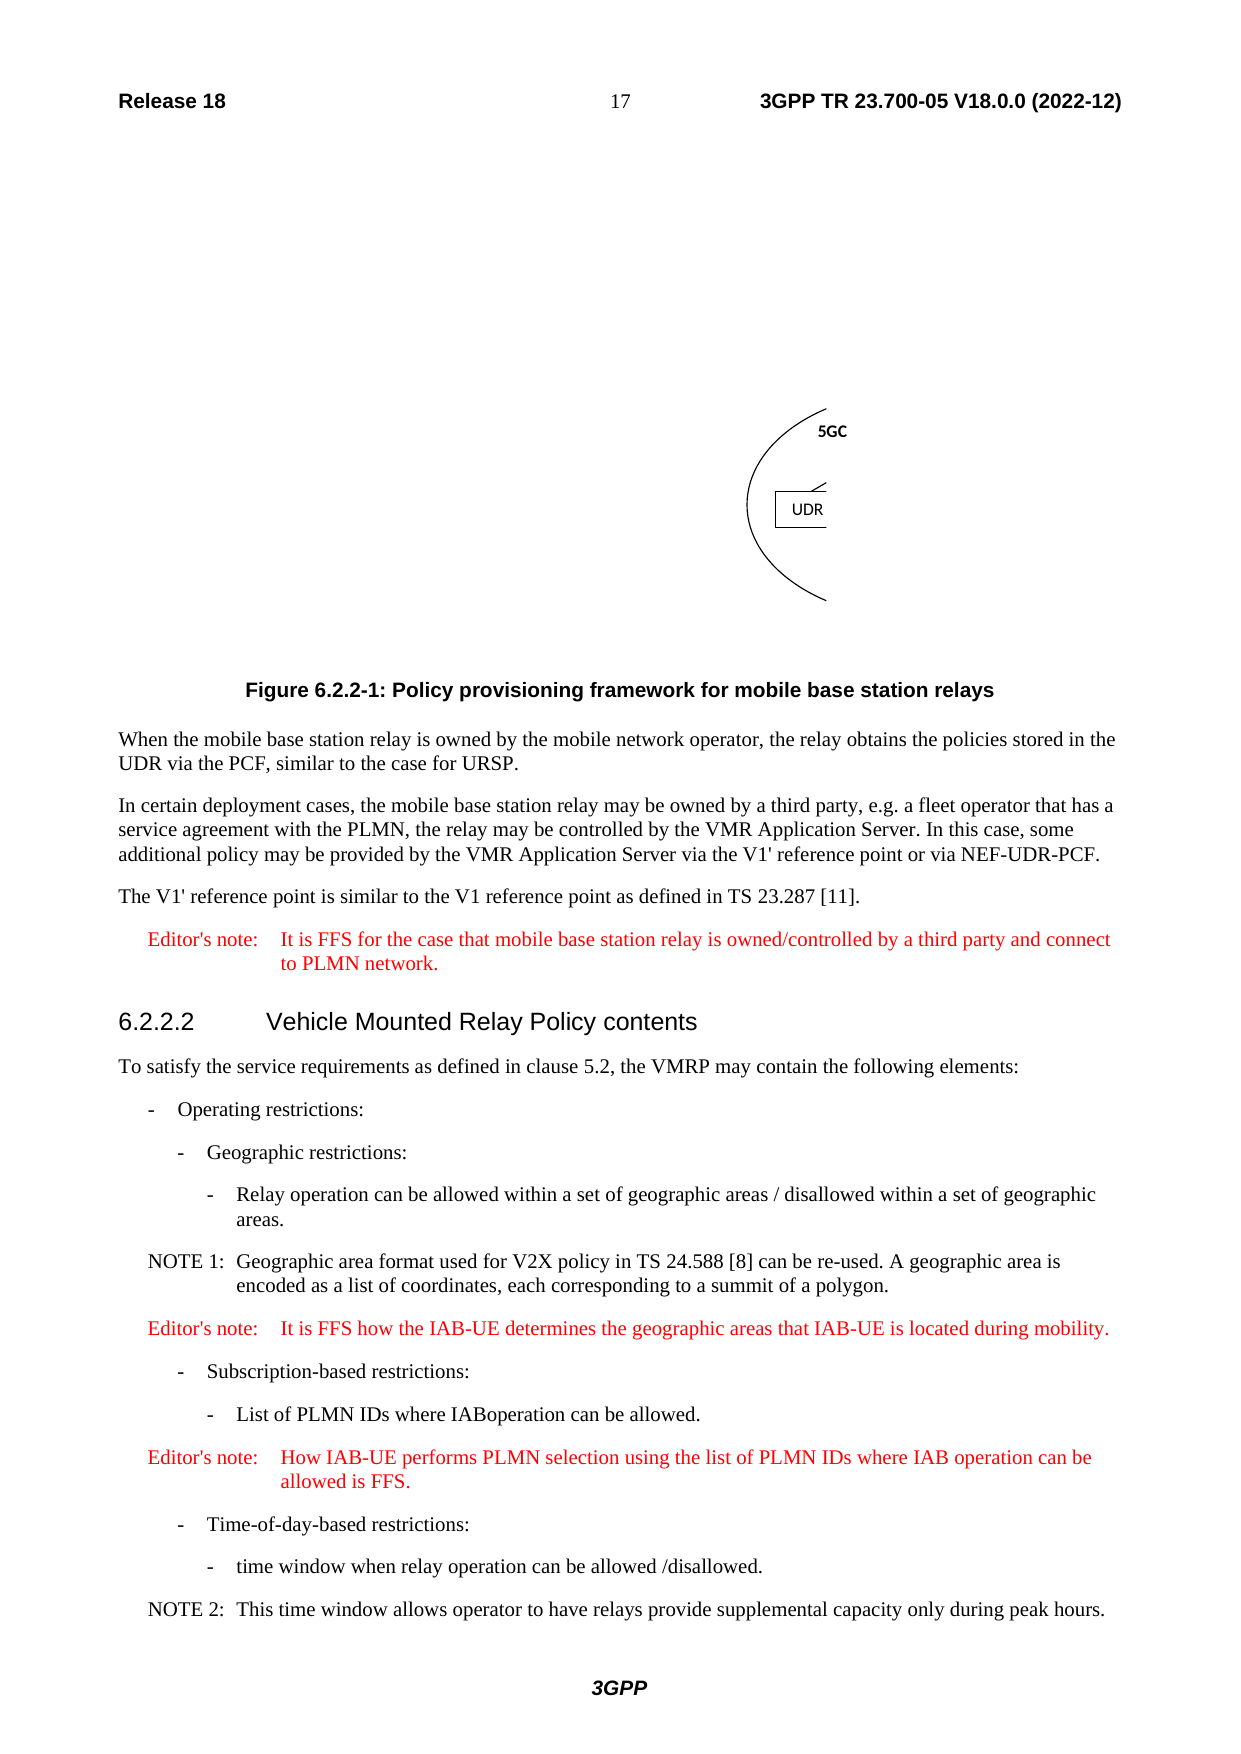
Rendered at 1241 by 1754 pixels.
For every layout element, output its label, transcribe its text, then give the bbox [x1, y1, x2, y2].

text - Operating restrictions: [148, 1097, 1122, 1121]
text NOTE 2: This time window allows operator to have relays provide supplemental capacity only during peak hours. [148, 1597, 1122, 1621]
text Editor's note: How IAB-UE performs PLMN selection using the list of PLMN IDs where IAB operation can be allowed is FFS. [147, 1444, 1122, 1493]
text - Time-of-day-based restrictions: [177, 1511, 1122, 1536]
text When the mobile base station relay is owned by the mobile network operator, the relay obtains the policies stored in the UDR via the PCF, similar to the case for URSP. [118, 726, 1122, 774]
text - time window when relay operation can be allowed /disallowed. [207, 1554, 1122, 1578]
text Editor's note: It is FFS for the case that mobile base station relay is owned/controlled by a third party and connect to PLMN network. [147, 927, 1122, 975]
text Editor's note: It is FFS how the IAB-UE determines the geographic areas that IAB-UE is located during mobility. [147, 1316, 1122, 1340]
subtitle 6.2.2.2 Vehicle Mounted Relay Policy contents [118, 1006, 1122, 1035]
text - Subscription-based restrictions: [177, 1359, 1122, 1383]
text - List of PLMN IDs where IABoperation can be allowed. [207, 1402, 1122, 1426]
text To satisfy the service requirements as defined in clause 5.2, the VMRP may contain the following elements: [118, 1054, 1122, 1078]
text Figure 6.2.2-1: Policy provisioning framework for mobile base station relays [118, 677, 1122, 701]
text The V1' reference point is similar to the V1 reference point as defined in TS 23.287 [11]. [118, 884, 1122, 908]
text NOTE 1: Geographic area format used for V2X policy in TS 24.588 [8] can be re-used. A geographic area is encoded as a list of coordinates, each corresponding to a summit of a polygon. [148, 1249, 1122, 1297]
text In certain deployment cases, the mobile base station relay may be owned by a third party, e.g. a fleet operator that has a service agreement with the PLMN, the relay may be controlled by the VMR Application Server. In this case, some additional policy may be provided by the VMR Application Server via the V1' reference point or via NEF-UDR-PCF. [118, 793, 1122, 866]
text - Geographic restrictions: [177, 1139, 1122, 1164]
text - Relay operation can be allowed within a set of geographic areas / disallowed within a set of geographic areas. [207, 1182, 1122, 1231]
